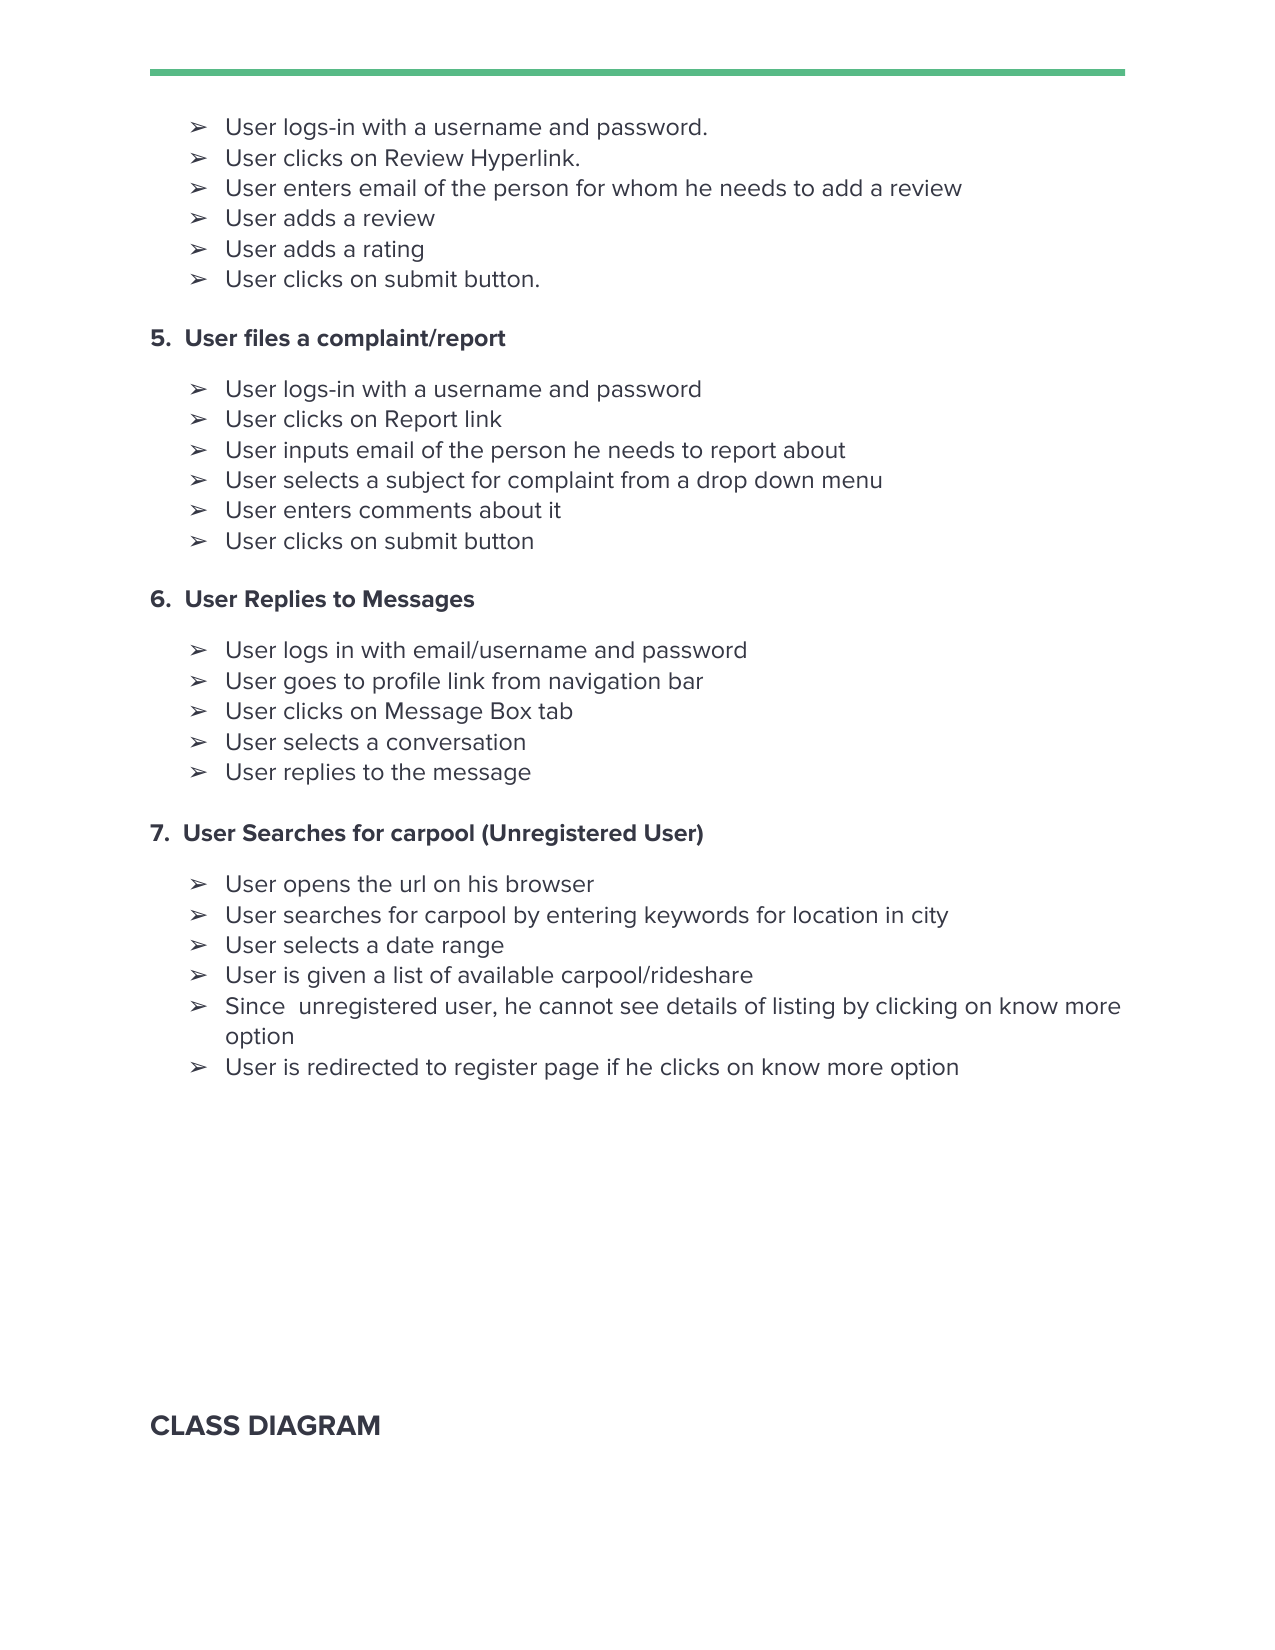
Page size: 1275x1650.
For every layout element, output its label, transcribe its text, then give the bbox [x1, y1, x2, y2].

picture [150, 69, 1125, 76]
list User clicks on submit button [187, 526, 1125, 557]
list User is redirected to register page if he clicks on know more option [187, 1052, 1125, 1082]
list User adds a rating [187, 234, 1125, 264]
list User clicks on Review Hyperlink. [187, 143, 1125, 173]
list User is given a list of available carpool/rideshare [187, 961, 1125, 991]
list User enters email of the person for whom he needs to add a review [187, 173, 1125, 204]
list User selects a date range [187, 930, 1125, 961]
list User searches for carpool by entering keywords for location in city [187, 900, 1125, 930]
list User logs in with email/username and password [187, 636, 1125, 666]
list Since unregistered user, he cannot see details of listing by clicking on know more option [187, 991, 1125, 1052]
list User clicks on Message Box tab [187, 697, 1125, 727]
list User selects a conversation [187, 727, 1125, 757]
list User logs-in with a username and password. [187, 112, 1125, 143]
list User clicks on Report link [187, 404, 1125, 435]
list User adds a review [187, 204, 1125, 234]
subtitle CLASS DIAGRAM [150, 1409, 1125, 1444]
list User logs-in with a username and password [187, 374, 1125, 404]
text 6. User Replies to Messages [150, 584, 1125, 615]
list User selects a subject for complaint from a drop down menu [187, 465, 1125, 496]
text 7. User Searches for carpool (Unregistered User) [150, 818, 1125, 849]
text 5. User files a complaint/report [150, 323, 1125, 353]
list User enters comments about it [187, 496, 1125, 526]
list User opens the url on his browser [187, 869, 1125, 900]
list User replies to the message [187, 757, 1125, 788]
list User clicks on submit button. [187, 264, 1125, 295]
list User inputs email of the person he needs to report about [187, 435, 1125, 465]
list User goes to profile link from navigation bar [187, 666, 1125, 697]
